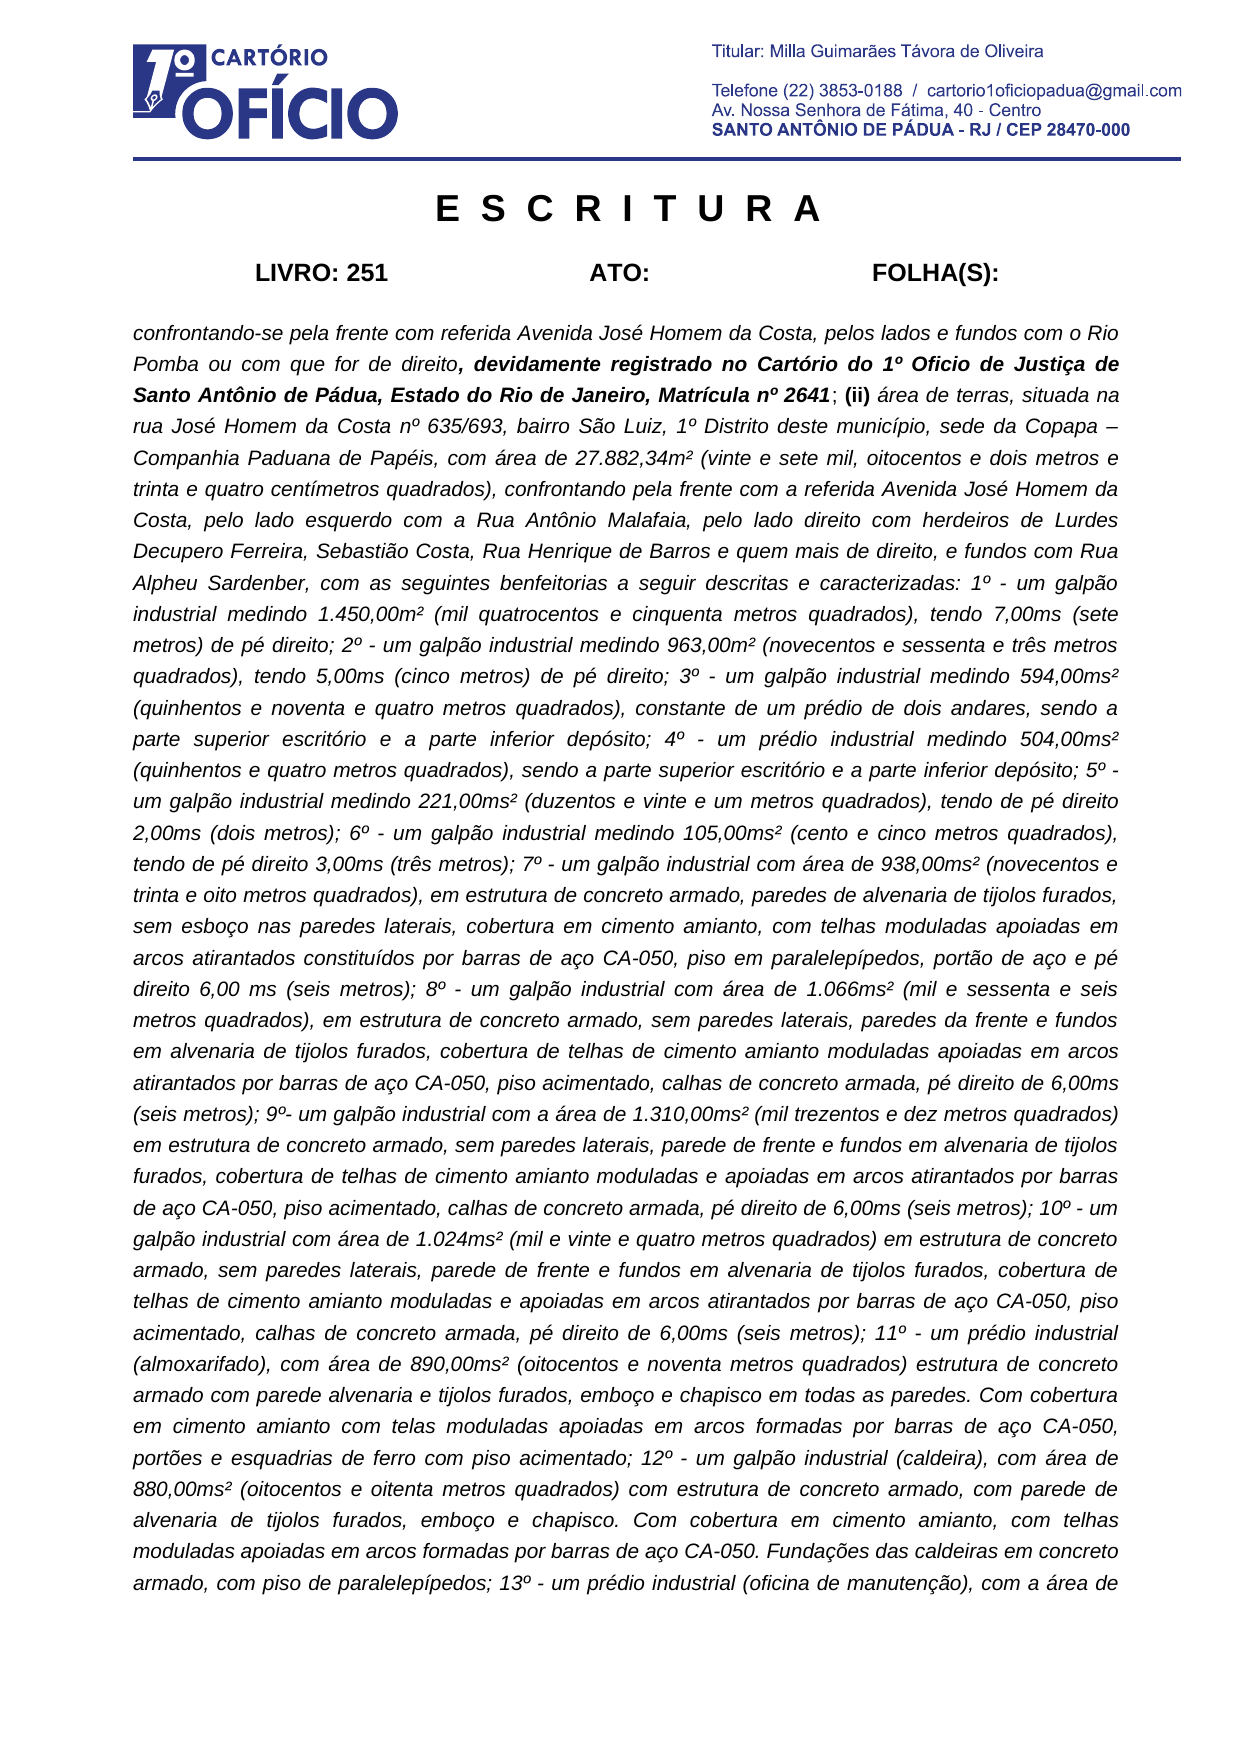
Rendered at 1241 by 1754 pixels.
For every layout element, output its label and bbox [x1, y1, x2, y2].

text [133, 315, 1122, 1596]
